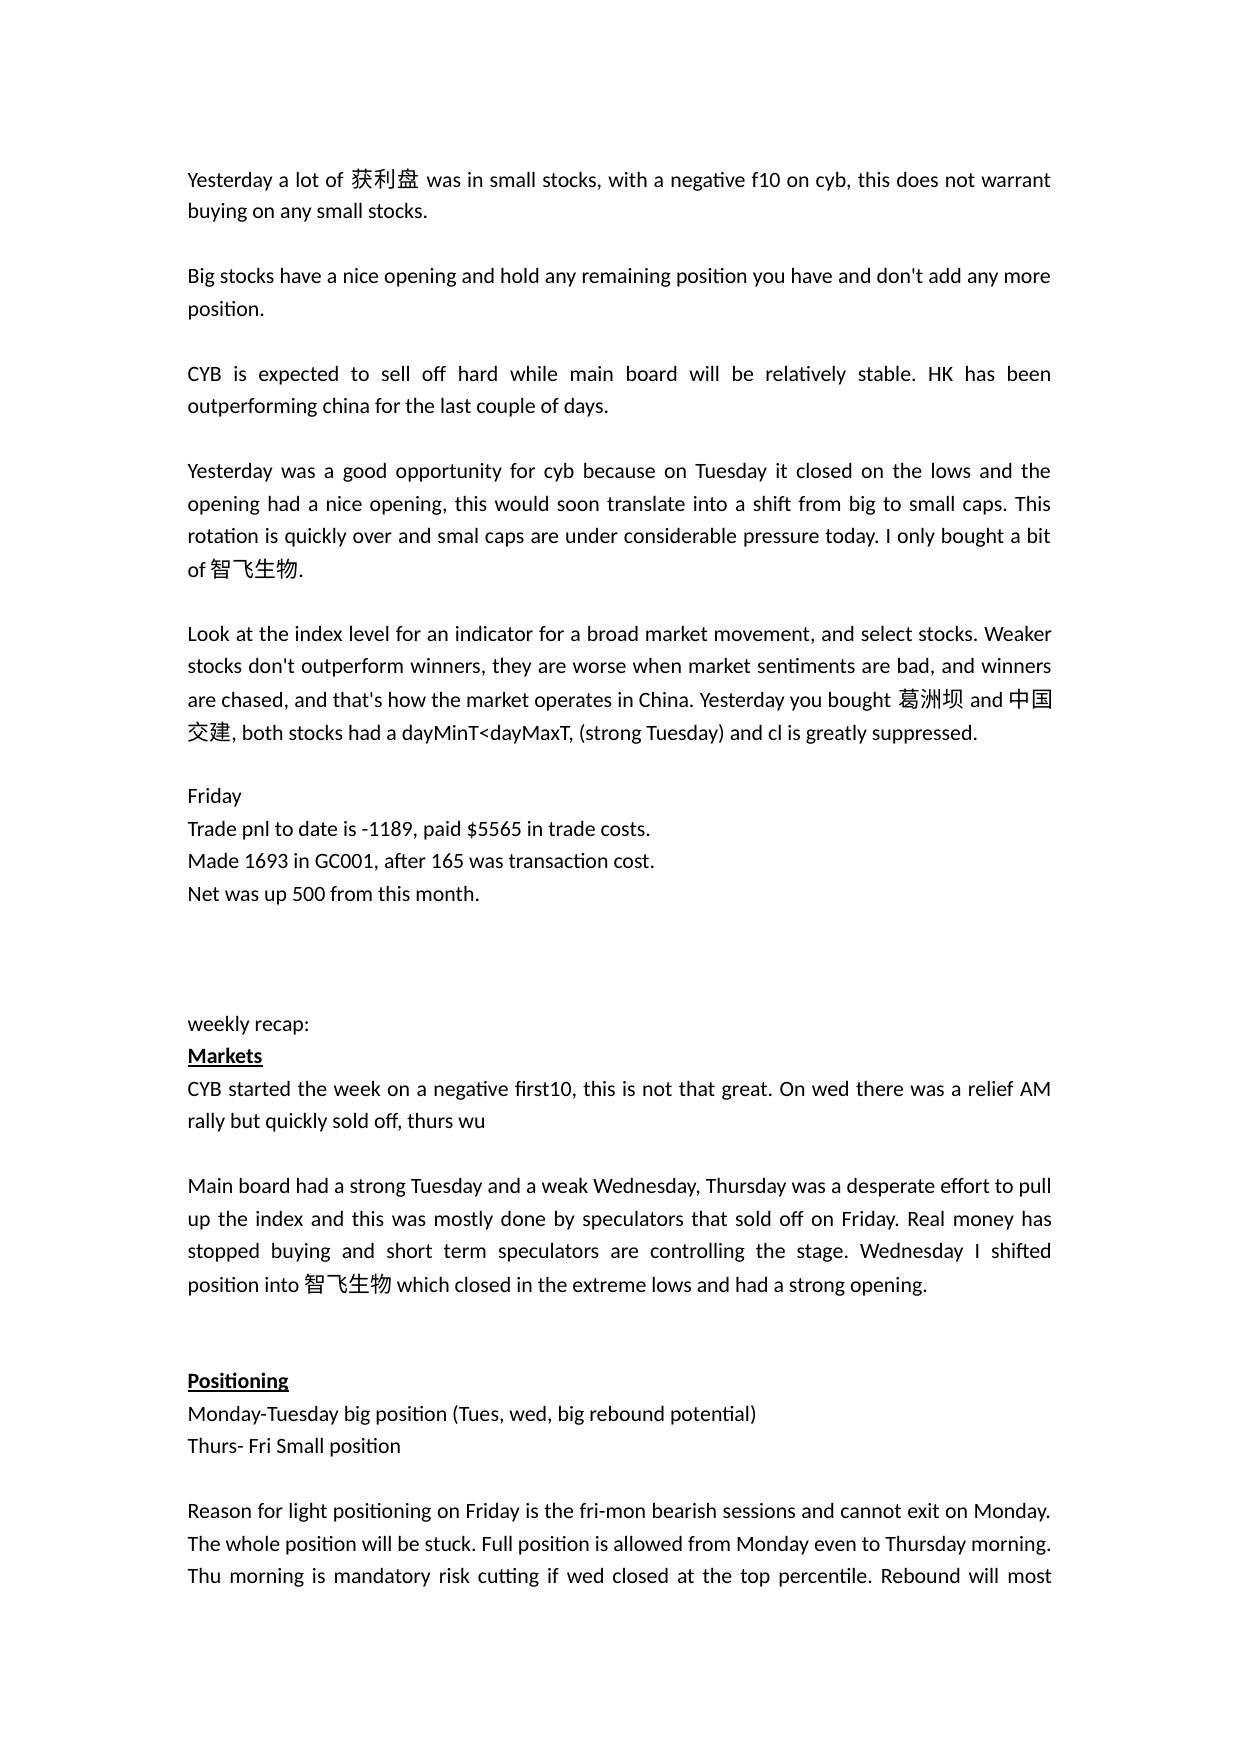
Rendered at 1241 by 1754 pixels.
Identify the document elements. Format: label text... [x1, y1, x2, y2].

text Yesterday a lot of 获利盘 was in small stocks, with a negative f10 on cyb, this does not warrant buying on any small stocks. [187, 162, 1053, 227]
text CYB started the week on a negative first10, this is not that great. On wed there was a relief AM rally but quickly sold off, thurs wu [187, 1072, 1053, 1137]
text Friday [187, 779, 1053, 812]
text Trade pnl to date is -1189, paid $5565 in trade costs. [187, 812, 1053, 844]
text Big stocks have a nice opening and hold any remaining position you have and don't add any more position. [187, 259, 1053, 324]
text Yesterday was a good opportunity for cyb because on Tuesday it closed on the lows and the opening had a nice opening, this would soon translate into a shift from big to small caps. This rotation is quickly over and smal caps are under considerable pressure today. I only bought a bit of 智飞生物. [187, 454, 1053, 584]
text Thurs- Fri Small position [187, 1429, 1053, 1462]
text Markets [187, 1039, 1053, 1072]
text Look at the index level for an indicator for a broad market movement, and select stocks. Weaker stocks don't outperform winners, they are worse when market sentiments are bad, and winners are chased, and that's how the market operates in China. Yesterday you bought 葛洲坝 and 中国交建, both stocks had a dayMinT<dayMaxT, (strong Tuesday) and cl is greatly suppressed. [187, 617, 1053, 747]
text Net was up 500 from this month. [187, 877, 1053, 909]
text Monday-Tuesday big position (Tues, wed, big rebound potential) [187, 1397, 1053, 1429]
text Reason for light positioning on Friday is the fri-mon bearish sessions and cannot exit on Monday. The whole position will be stuck. Full position is allowed from Monday even to Thursday morning. [187, 1494, 1053, 1559]
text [187, 1559, 1053, 1592]
text Made 1693 in GC001, after 165 was transaction cost. [187, 844, 1053, 877]
text weekly recap: [187, 1007, 1053, 1039]
text CYB is expected to sell off hard while main board will be relatively stable. HK has been outperforming china for the last couple of days. [187, 357, 1053, 422]
text Main board had a strong Tuesday and a weak Wednesday, Thursday was a desperate effort to pull up the index and this was mostly done by speculators that sold off on Friday. Real money has stopped buying and short term speculators are controlling the stage. Wednesday I shifted position into 智飞生物 which closed in the extreme lows and had a strong opening. [187, 1169, 1053, 1299]
text Positioning [187, 1364, 1053, 1397]
